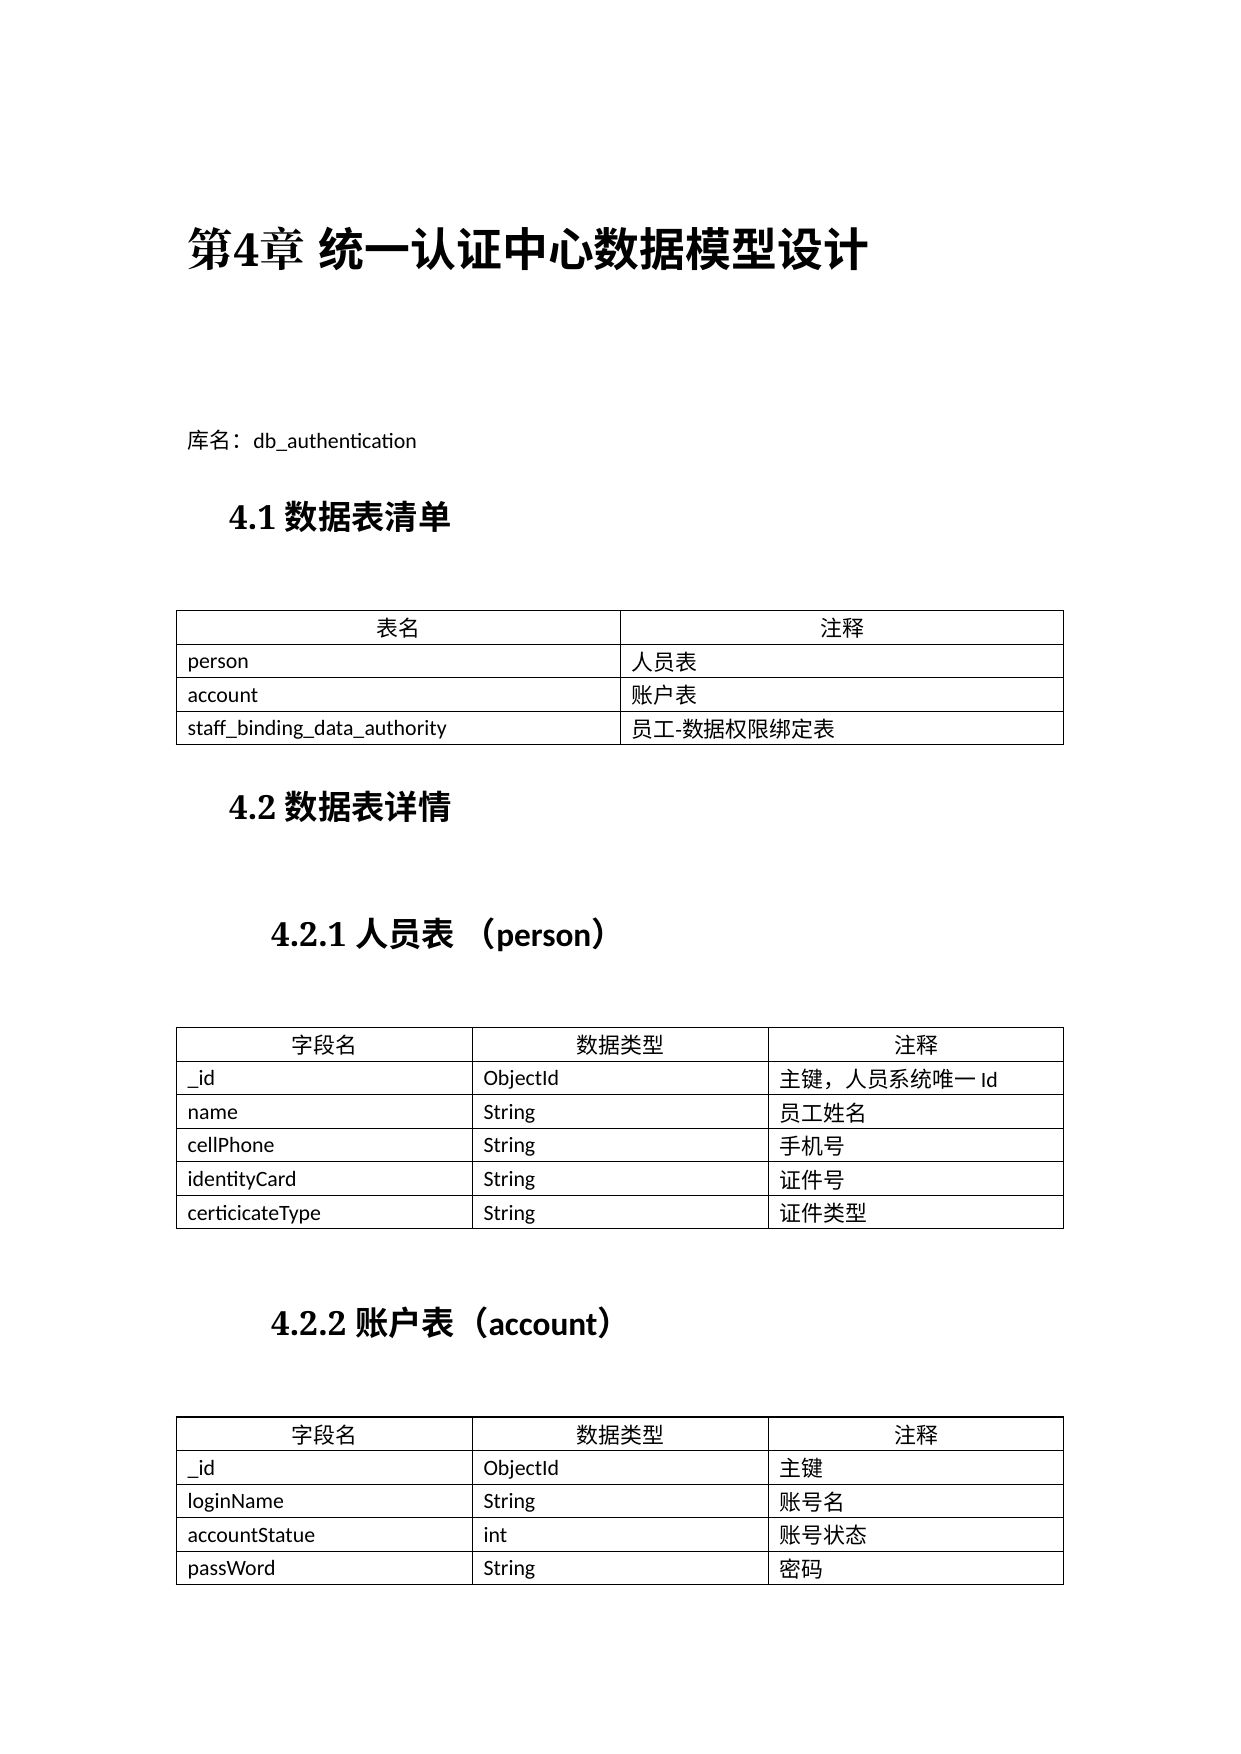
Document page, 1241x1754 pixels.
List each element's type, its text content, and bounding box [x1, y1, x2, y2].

subtitle 人员表 （person） [271, 900, 1053, 965]
table_cell staff_binding_data_authority [177, 712, 620, 744]
table_cell name [177, 1095, 472, 1128]
table_cell _id [177, 1451, 472, 1483]
table_cell String [473, 1129, 768, 1161]
table_cell 账号名 [769, 1485, 1063, 1517]
table_header 字段名 [177, 1418, 472, 1450]
table_cell 账号状态 [769, 1518, 1063, 1551]
table_cell 手机号 [769, 1129, 1063, 1161]
table_cell String [473, 1552, 768, 1584]
subtitle 统一认证中心数据模型设计 [187, 197, 1053, 295]
table_cell 证件类型 [769, 1196, 1063, 1228]
table_cell person [177, 645, 620, 677]
table_cell 账户表 [621, 678, 1063, 711]
table_header 表名 [177, 611, 620, 643]
table_cell 主键，人员系统唯一Id [769, 1062, 1063, 1094]
table_cell 员工姓名 [769, 1095, 1063, 1128]
table_cell String [473, 1485, 768, 1517]
subtitle 账户表（account） [271, 1289, 1053, 1354]
table_cell _id [177, 1062, 472, 1094]
table_cell accountStatue [177, 1518, 472, 1551]
table_header 注释 [769, 1028, 1063, 1061]
table_cell cellPhone [177, 1129, 472, 1161]
table_cell identityCard [177, 1162, 472, 1195]
table_cell 人员表 [621, 645, 1063, 677]
table_header 注释 [621, 611, 1063, 643]
table_cell 员工-数据权限绑定表 [621, 712, 1063, 744]
table_header 字段名 [177, 1028, 472, 1061]
table_header 数据类型 [473, 1418, 768, 1450]
table_cell String [473, 1162, 768, 1195]
table_cell 证件号 [769, 1162, 1063, 1195]
table_cell loginName [177, 1485, 472, 1517]
text 库名：db_authentication [187, 423, 1053, 456]
table_cell String [473, 1095, 768, 1128]
table_cell certicicateType [177, 1196, 472, 1228]
table_cell ObjectId [473, 1062, 768, 1094]
table_cell 密码 [769, 1552, 1063, 1584]
table_cell account [177, 678, 620, 711]
subtitle 数据表清单 [229, 483, 1053, 548]
table_cell ObjectId [473, 1451, 768, 1483]
table_cell 主键 [769, 1451, 1063, 1483]
table_cell passWord [177, 1552, 472, 1584]
table_cell int [473, 1518, 768, 1551]
subtitle 数据表详情 [229, 772, 1053, 837]
table_header 数据类型 [473, 1028, 768, 1061]
table_cell String [473, 1196, 768, 1228]
table_header 注释 [769, 1418, 1063, 1450]
